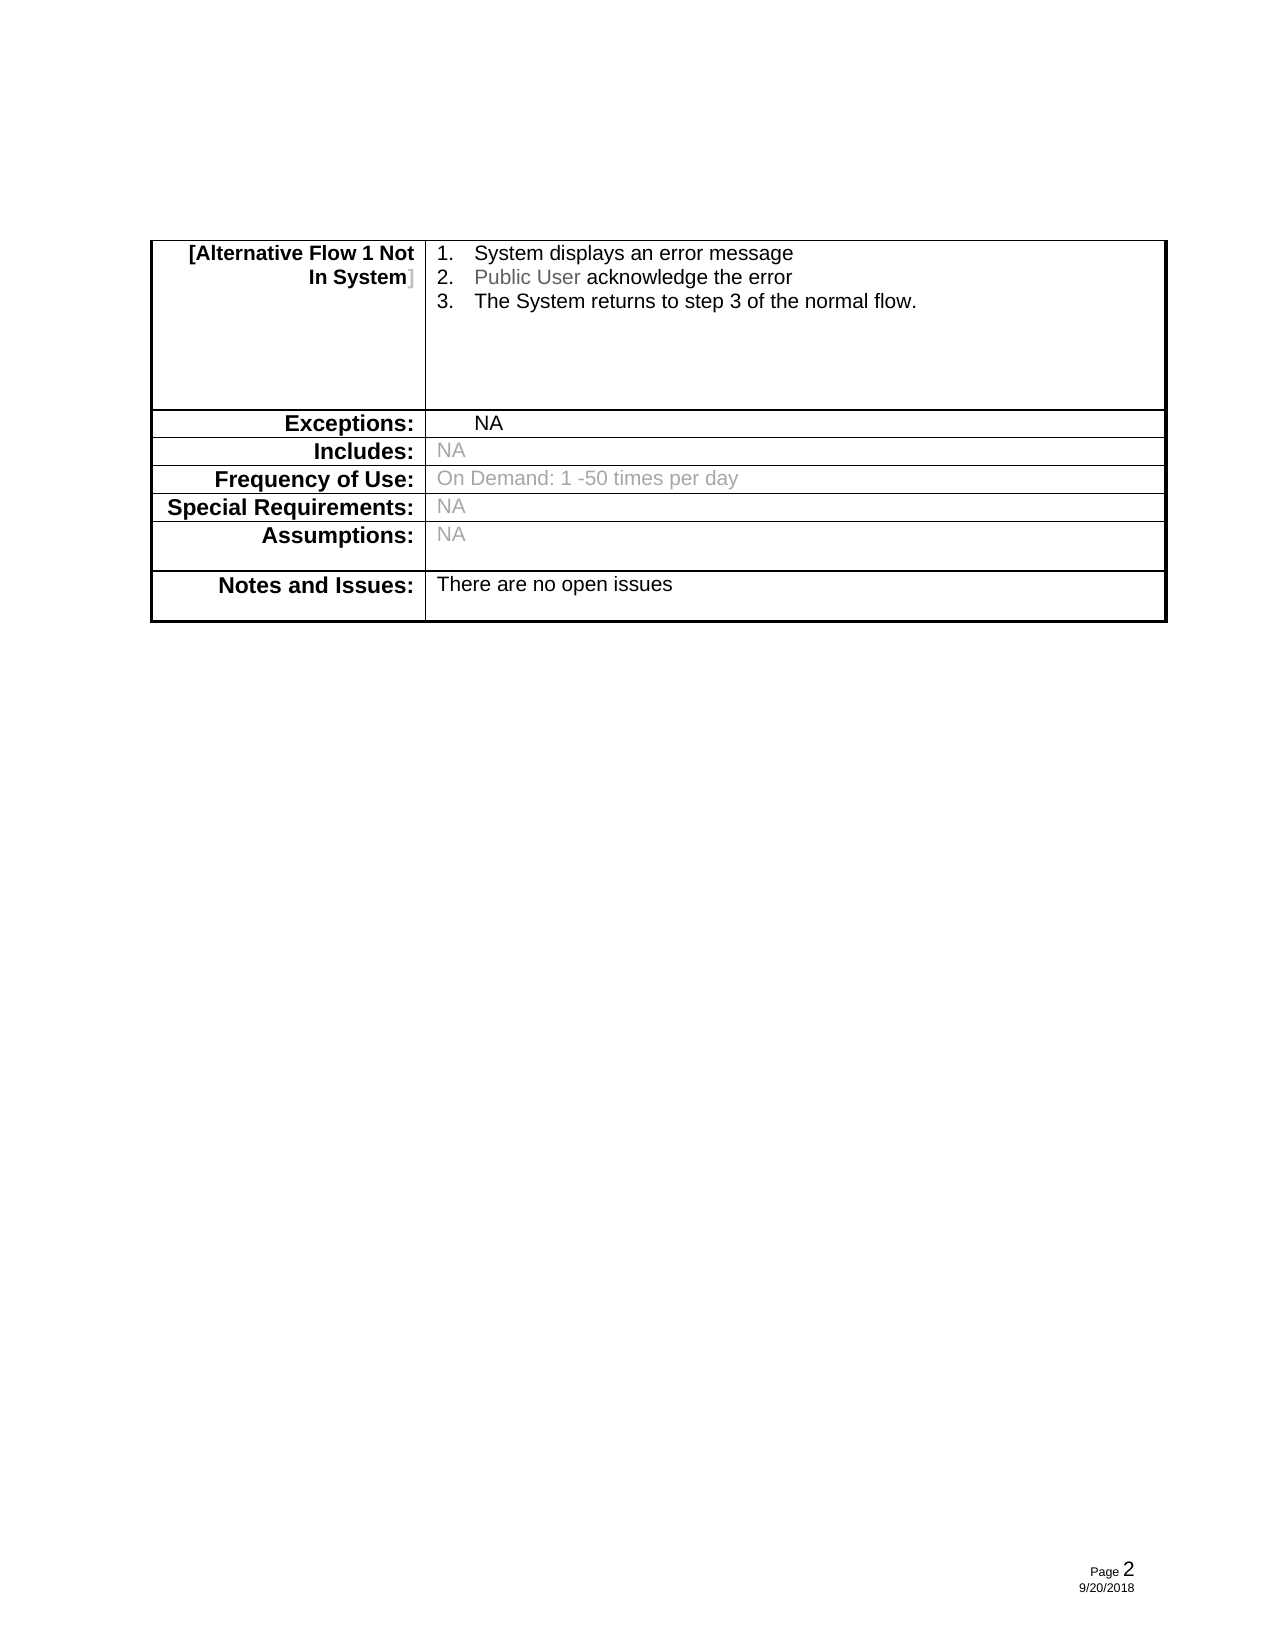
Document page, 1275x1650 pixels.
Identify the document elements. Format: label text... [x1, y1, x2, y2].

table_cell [426, 241, 1164, 409]
table_cell Frequency of Use: [153, 466, 425, 493]
table_cell Assumptions: [153, 522, 425, 570]
table_cell NA [426, 494, 1164, 521]
table_cell Notes and Issues: [153, 572, 425, 619]
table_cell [153, 241, 425, 409]
table_cell On Demand: 1 -50 times per day [426, 466, 1164, 493]
table_cell There are no open issues [426, 572, 1164, 619]
table_cell NA [426, 438, 1164, 465]
table_cell Exceptions: [153, 411, 425, 437]
table_cell NA [426, 522, 1164, 570]
table_cell NA [426, 411, 1164, 437]
table_cell Includes: [153, 438, 425, 465]
table_cell Special Requirements: [153, 494, 425, 521]
